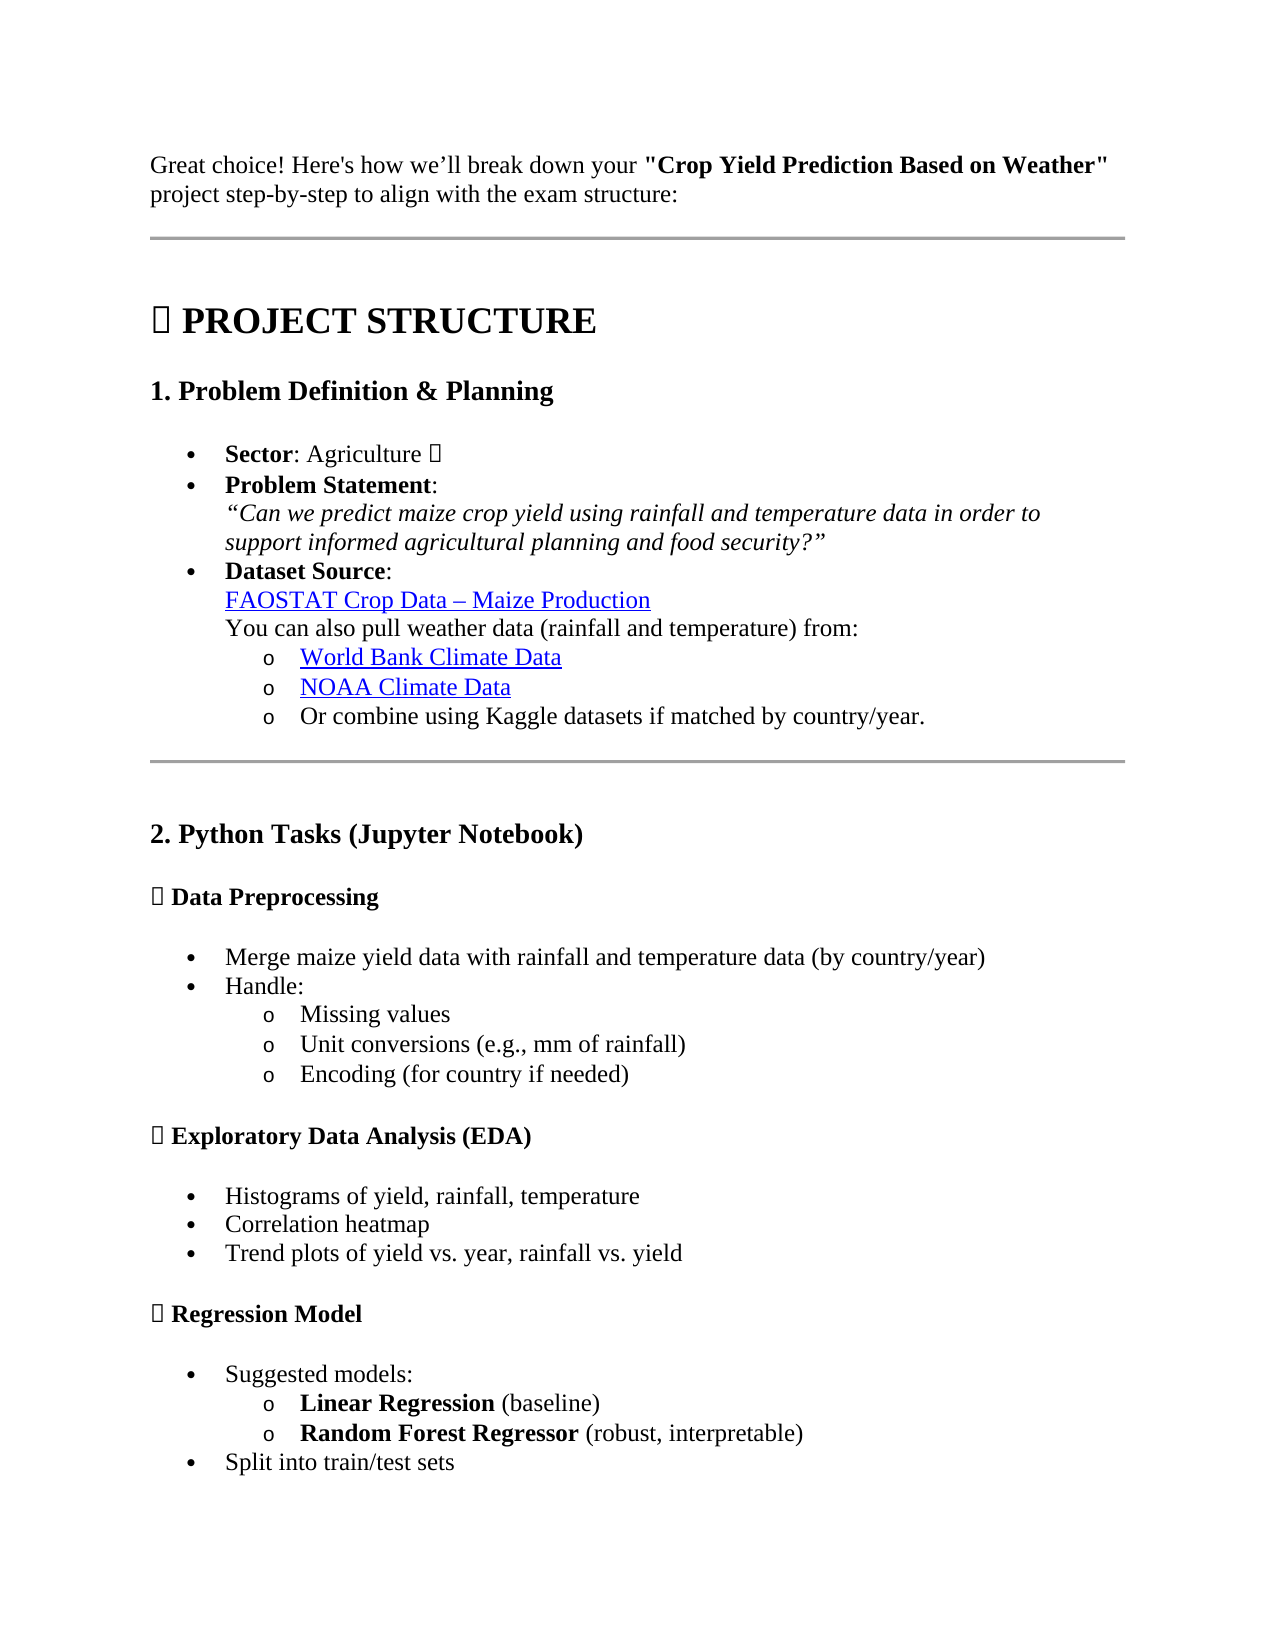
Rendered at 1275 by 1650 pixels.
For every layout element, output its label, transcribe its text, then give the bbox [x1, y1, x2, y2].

list World Bank Climate Data [262, 642, 1125, 672]
list Handle: [187, 971, 1125, 999]
list Suggested models: [187, 1359, 1125, 1388]
list Sector: Agriculture 🌾 [187, 436, 1125, 470]
list Merge maize yield data with rainfall and temperature data (by country/year) [187, 942, 1125, 971]
list Linear Regression (baseline) [262, 1388, 1125, 1418]
text 🔹 Regression Model [150, 1296, 1125, 1330]
list Trend plots of yield vs. year, rainfall vs. yield [187, 1238, 1125, 1267]
list Missing values [262, 999, 1125, 1029]
list Or combine using Kaggle datasets if matched by country/year. [262, 701, 1125, 731]
text 1. Problem Definition & Planning [150, 374, 1125, 406]
text Great choice! Here's how we’ll break down your "Crop Yield Prediction Based on Weather" project step-by-step to align with the exam structure: [150, 150, 1125, 207]
text 2. Python Tasks (Jupyter Notebook) [150, 817, 1125, 850]
text ✅ PROJECT STRUCTURE [150, 294, 1125, 345]
list Random Forest Regressor (robust, interpretable) [262, 1418, 1125, 1447]
list Problem Statement: “Can we predict maize crop yield using rainfall and temperature data in order to support informed agricultural planning and food security?” [187, 470, 1125, 556]
list Dataset Source: FAOSTAT Crop Data – Maize Production You can also pull weather data (rainfall and temperature) from: [187, 556, 1125, 642]
list Histograms of yield, rainfall, temperature [187, 1181, 1125, 1209]
list Unit conversions (e.g., mm of rainfall) [262, 1029, 1125, 1059]
list Encoding (for country if needed) [262, 1059, 1125, 1088]
text 🔹 Exploratory Data Analysis (EDA) [150, 1117, 1125, 1152]
list NOAA Climate Data [262, 672, 1125, 701]
text 🔹 Data Preprocessing [150, 879, 1125, 913]
list Split into train/test sets [187, 1447, 1125, 1476]
list Correlation heatmap [187, 1209, 1125, 1238]
